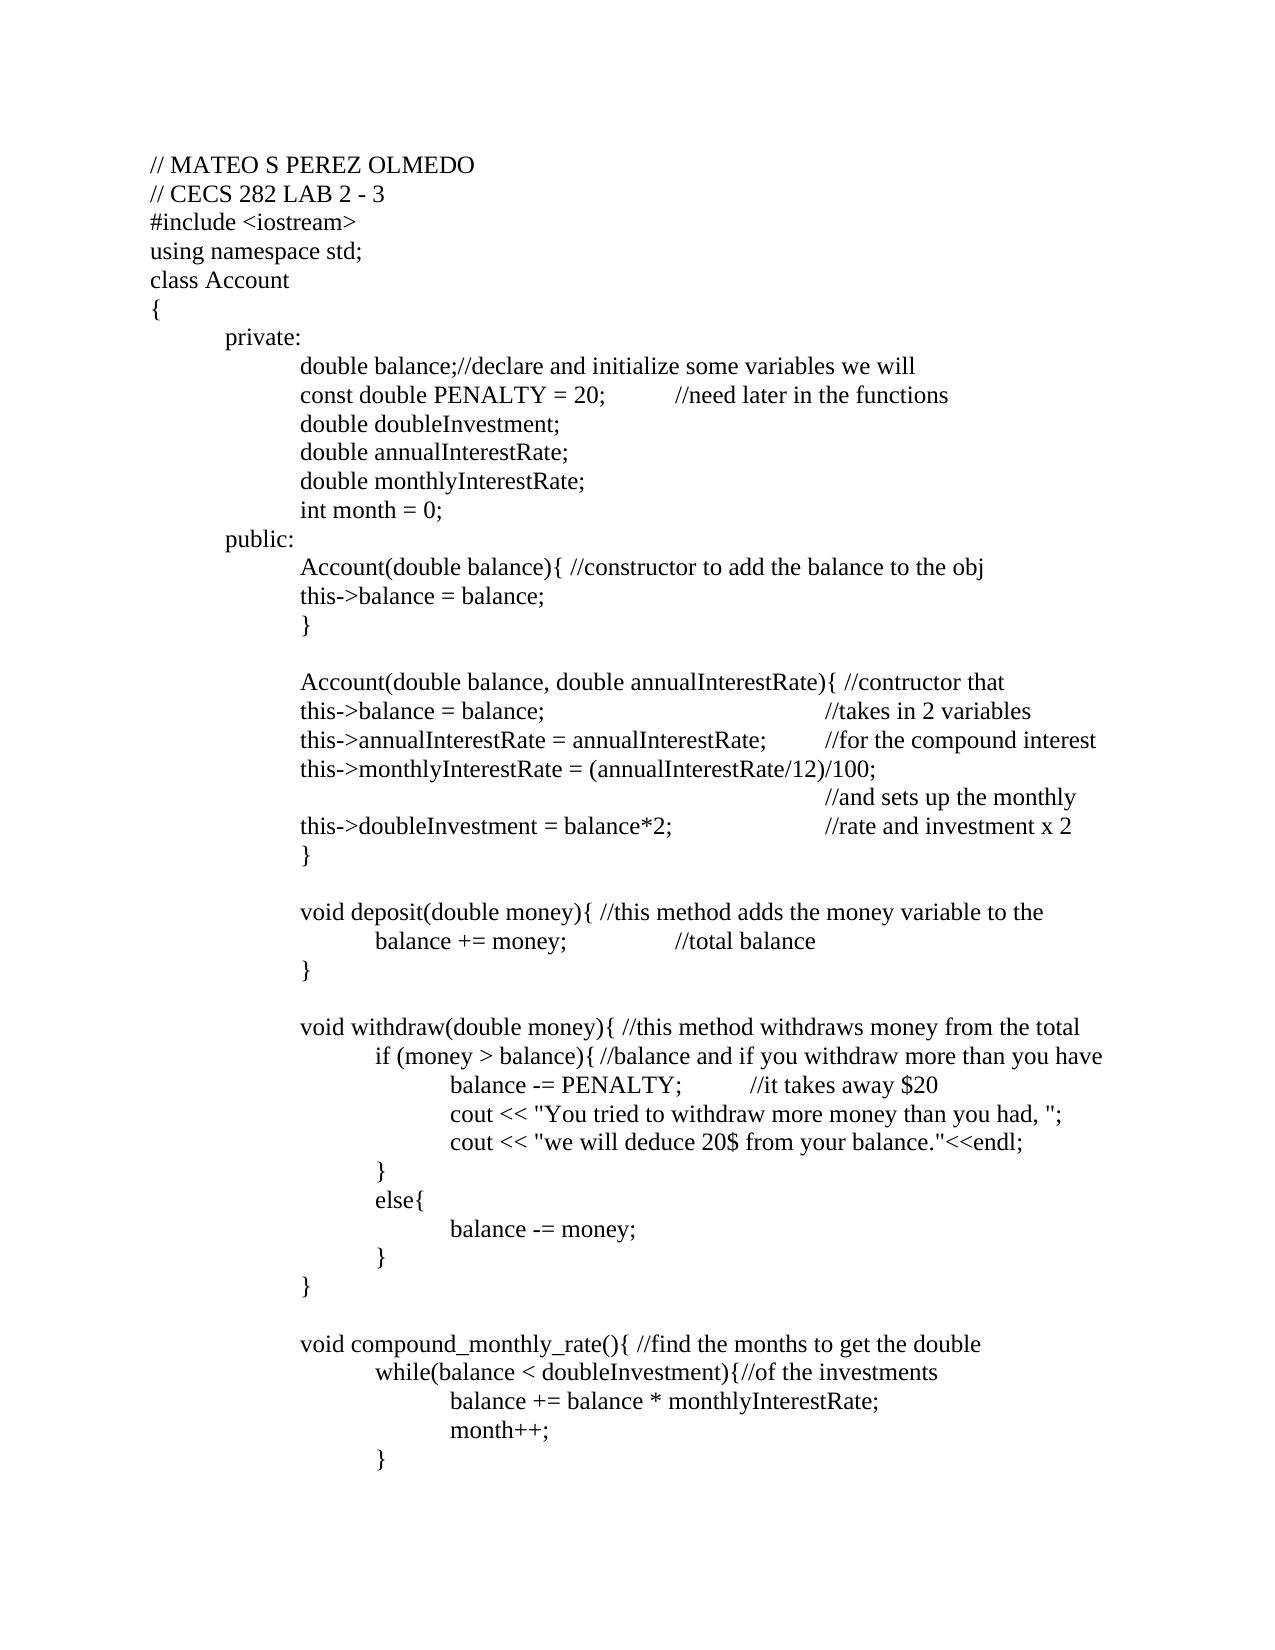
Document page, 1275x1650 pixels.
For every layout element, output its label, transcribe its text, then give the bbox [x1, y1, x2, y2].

text double annualInterestRate; [150, 437, 1125, 466]
text this->balance = balance; [150, 581, 1125, 610]
text { [150, 294, 1125, 322]
text using namespace std; [150, 236, 1125, 265]
text Account(double balance, double annualInterestRate){ //contructor that [150, 667, 1125, 696]
text balance += money; //total balance [150, 926, 1125, 955]
text if (money > balance){ //balance and if you withdraw more than you have [150, 1041, 1125, 1070]
text int month = 0; [150, 495, 1125, 524]
text month++; [150, 1415, 1125, 1444]
text } [150, 1242, 1125, 1271]
text cout << "You tried to withdraw more money than you had, "; [150, 1099, 1125, 1127]
text public: [150, 524, 1125, 552]
text double doubleInvestment; [150, 409, 1125, 437]
text balance -= PENALTY; //it takes away $20 [150, 1070, 1125, 1099]
text #include <iostream> [150, 207, 1125, 236]
text } [150, 955, 1125, 984]
text while(balance < doubleInvestment){//of the investments [150, 1357, 1125, 1386]
text // CECS 282 LAB 2 - 3 [150, 179, 1125, 207]
text } [150, 1271, 1125, 1300]
text balance -= money; [150, 1214, 1125, 1242]
text void compound_monthly_rate(){ //find the months to get the double [150, 1329, 1125, 1357]
text } [150, 840, 1125, 869]
text void deposit(double money){ //this method adds the money variable to the [150, 897, 1125, 926]
text this->balance = balance; //takes in 2 variables [150, 696, 1125, 725]
text const double PENALTY = 20; //need later in the functions [150, 380, 1125, 409]
text //and sets up the monthly [825, 782, 1125, 811]
text } [150, 1444, 1125, 1472]
text else{ [150, 1185, 1125, 1214]
text class Account [150, 265, 1125, 294]
text } [150, 610, 1125, 639]
text this->doubleInvestment = balance*2; //rate and investment x 2 [150, 811, 1125, 840]
text } [150, 1156, 1125, 1185]
text balance += balance * monthlyInterestRate; [150, 1386, 1125, 1415]
text double monthlyInterestRate; [150, 466, 1125, 495]
text this->annualInterestRate = annualInterestRate; //for the compound interest [150, 725, 1125, 754]
text double balance;//declare and initialize some variables we will [150, 351, 1125, 380]
text void withdraw(double money){ //this method withdraws money from the total [150, 1012, 1125, 1041]
text private: [150, 322, 1125, 351]
text Account(double balance){ //constructor to add the balance to the obj [150, 552, 1125, 581]
text // MATEO S PEREZ OLMEDO [150, 150, 1125, 179]
text this->monthlyInterestRate = (annualInterestRate/12)/100; [150, 754, 1125, 782]
text cout << "we will deduce 20$ from your balance."<<endl; [150, 1127, 1125, 1156]
